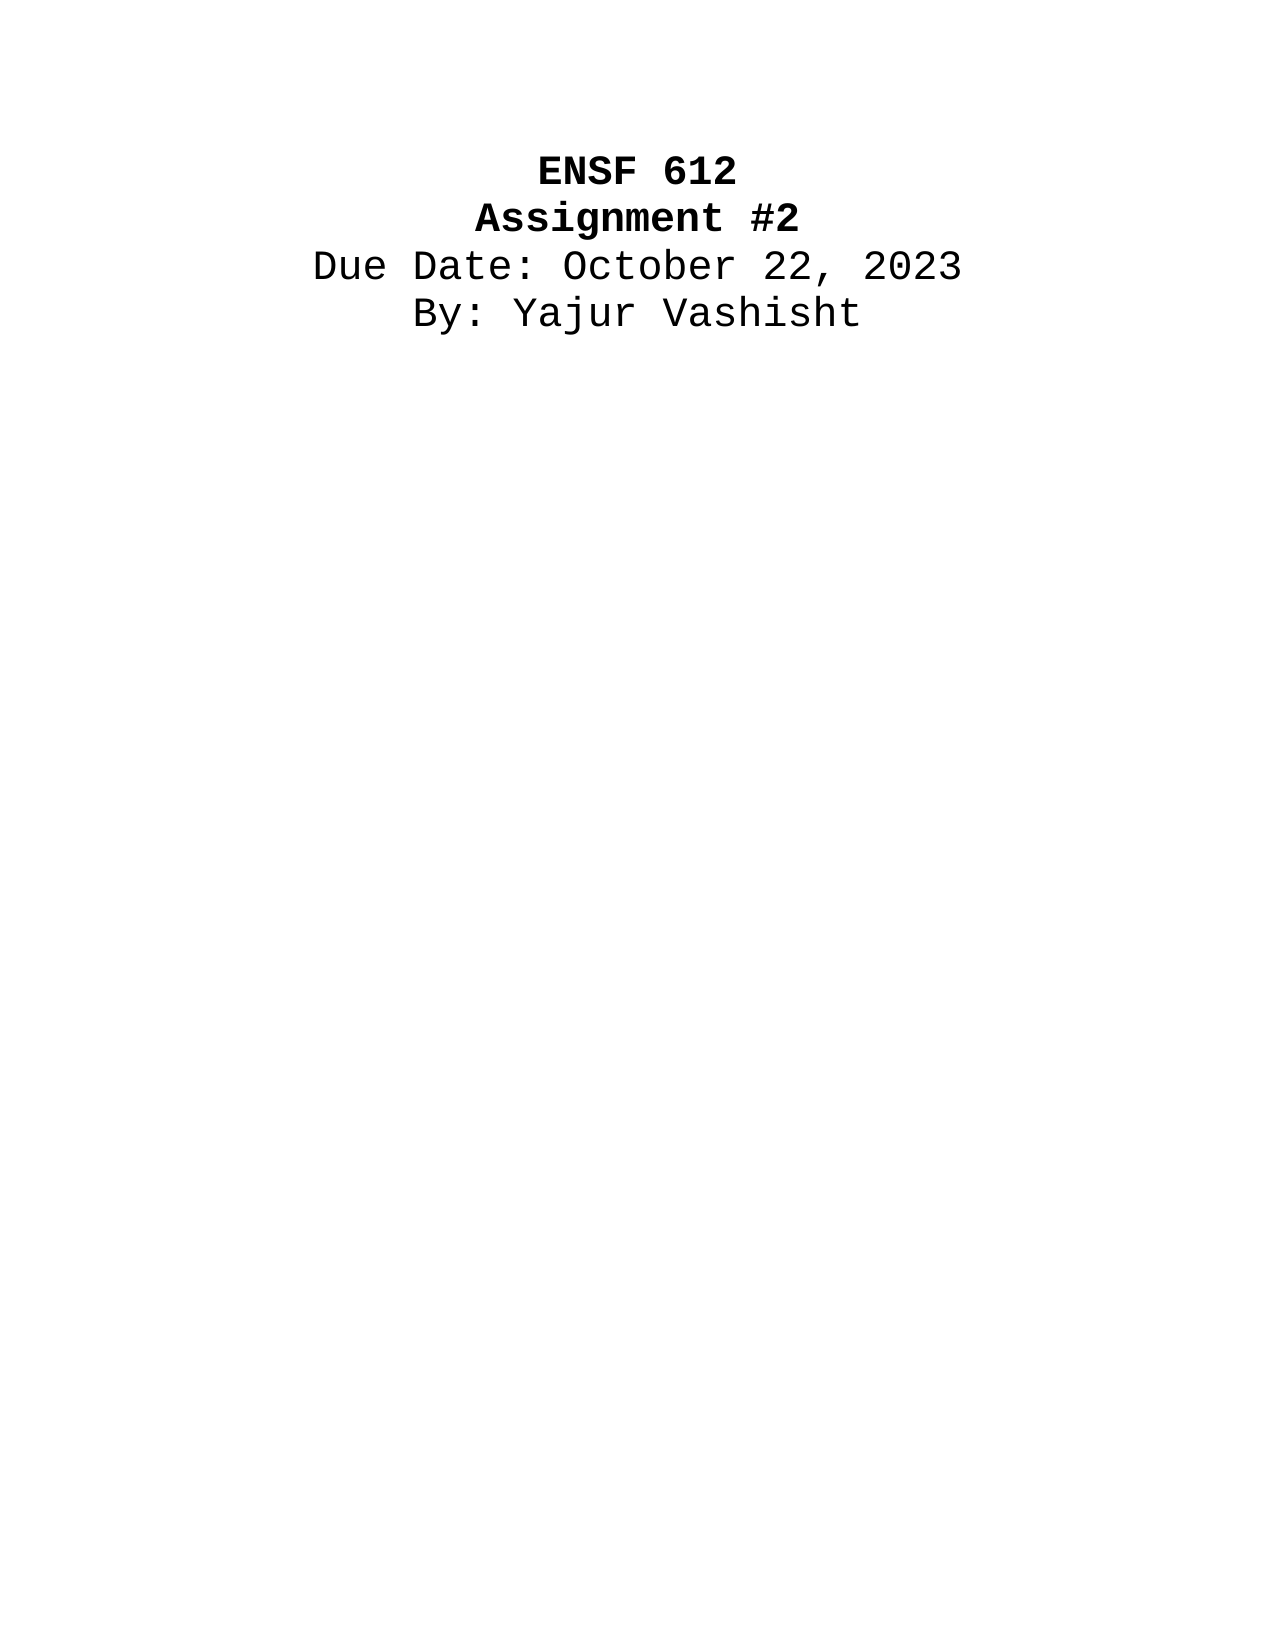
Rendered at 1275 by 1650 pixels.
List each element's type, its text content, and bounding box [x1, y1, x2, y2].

text Assignment #2 [150, 197, 1125, 244]
text Due Date: October 22, 2023 [150, 244, 1125, 292]
text By: Yajur Vashisht [150, 292, 1125, 339]
text ENSF 612 [150, 150, 1125, 197]
